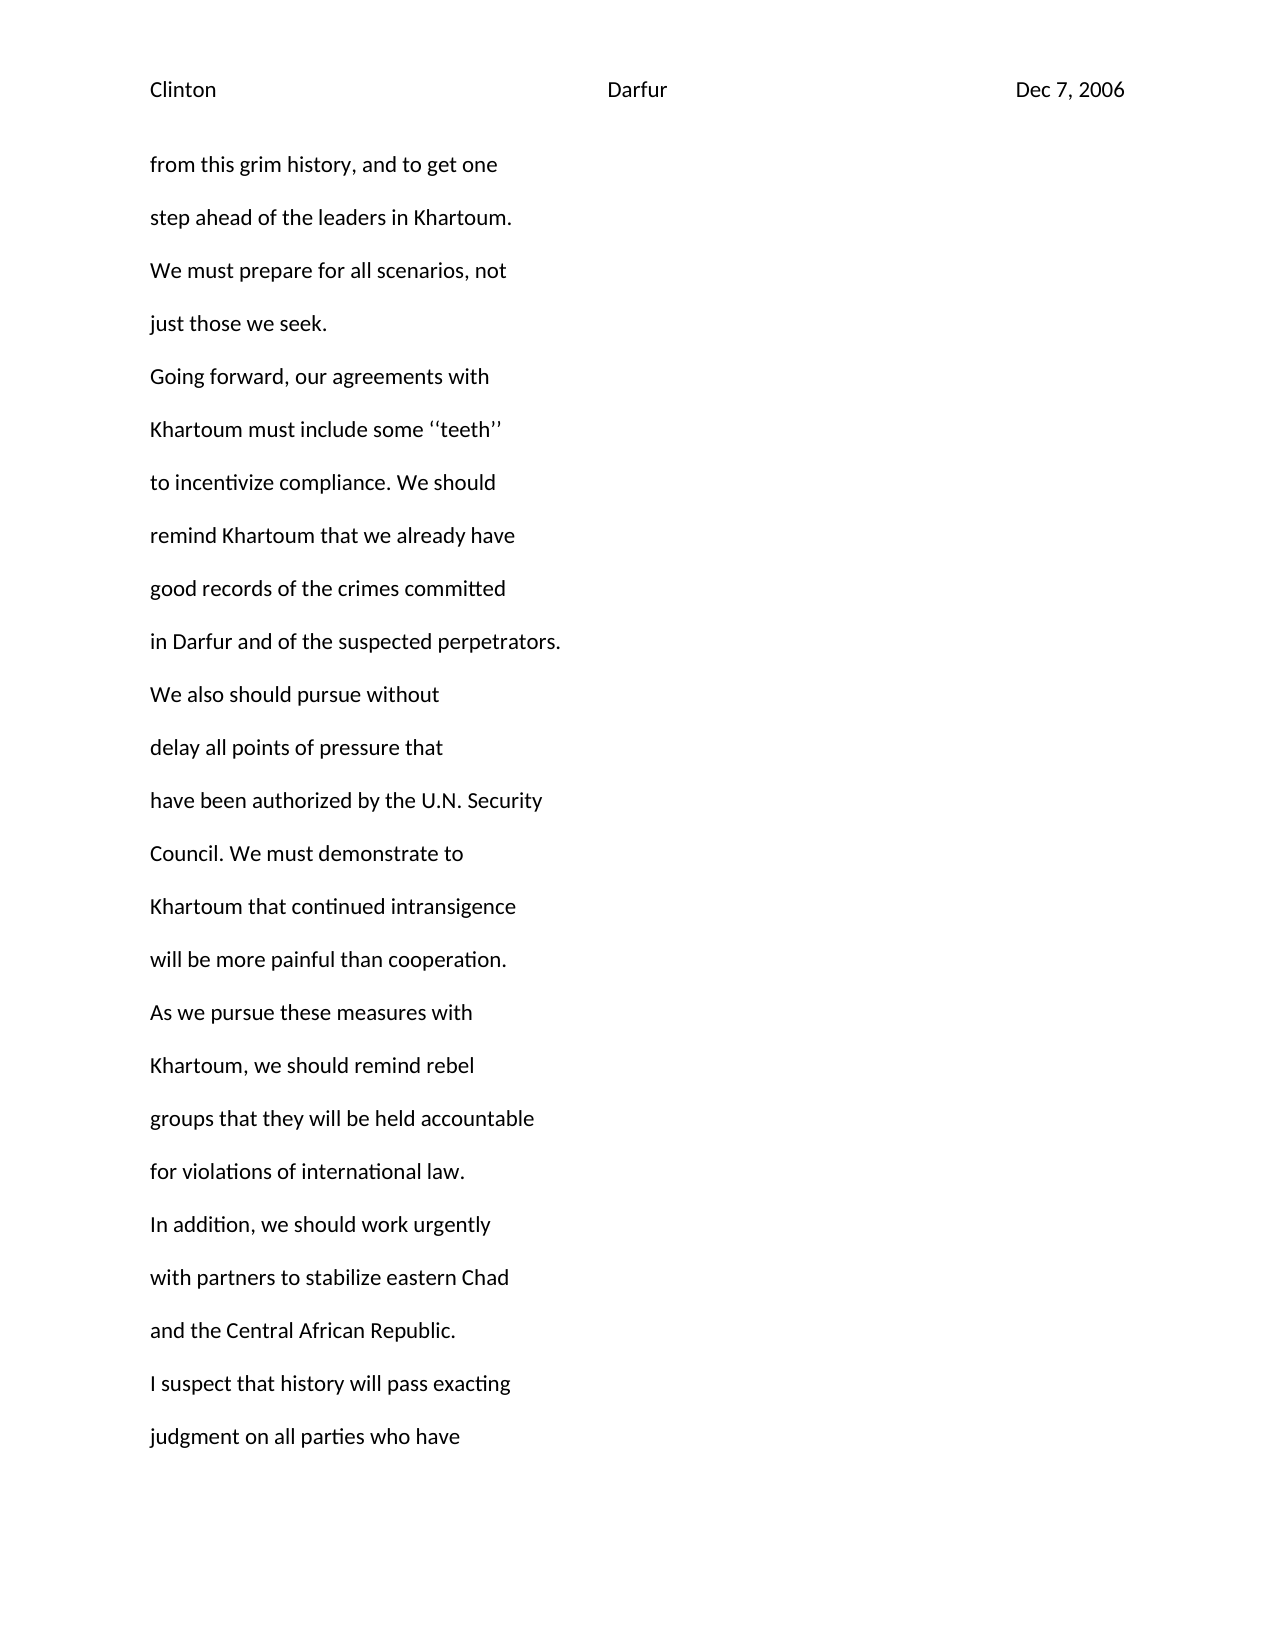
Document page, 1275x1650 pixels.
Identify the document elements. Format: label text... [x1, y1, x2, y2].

text to incentivize compliance. We should [150, 468, 1125, 496]
text Khartoum, we should remind rebel [150, 1051, 1125, 1079]
text step ahead of the leaders in Khartoum. [150, 203, 1125, 231]
text in Darfur and of the suspected perpetrators. [150, 627, 1125, 655]
text delay all points of pressure that [150, 733, 1125, 761]
text As we pursue these measures with [150, 998, 1125, 1026]
text We also should pursue without [150, 680, 1125, 708]
text Khartoum must include some ‘‘teeth’’ [150, 415, 1125, 443]
text I suspect that history will pass exacting [150, 1369, 1125, 1397]
text We must prepare for all scenarios, not [150, 256, 1125, 284]
text In addition, we should work urgently [150, 1210, 1125, 1238]
text from this grim history, and to get one [150, 150, 1125, 178]
text for violations of international law. [150, 1157, 1125, 1185]
text good records of the crimes committed [150, 574, 1125, 602]
text groups that they will be held accountable [150, 1104, 1125, 1132]
text with partners to stabilize eastern Chad [150, 1263, 1125, 1291]
text and the Central African Republic. [150, 1316, 1125, 1344]
text Khartoum that continued intransigence [150, 892, 1125, 920]
text will be more painful than cooperation. [150, 945, 1125, 973]
text just those we seek. [150, 309, 1125, 337]
text have been authorized by the U.N. Security [150, 786, 1125, 814]
text Going forward, our agreements with [150, 362, 1125, 390]
text judgment on all parties who have [150, 1422, 1125, 1451]
text Council. We must demonstrate to [150, 839, 1125, 867]
text remind Khartoum that we already have [150, 521, 1125, 549]
